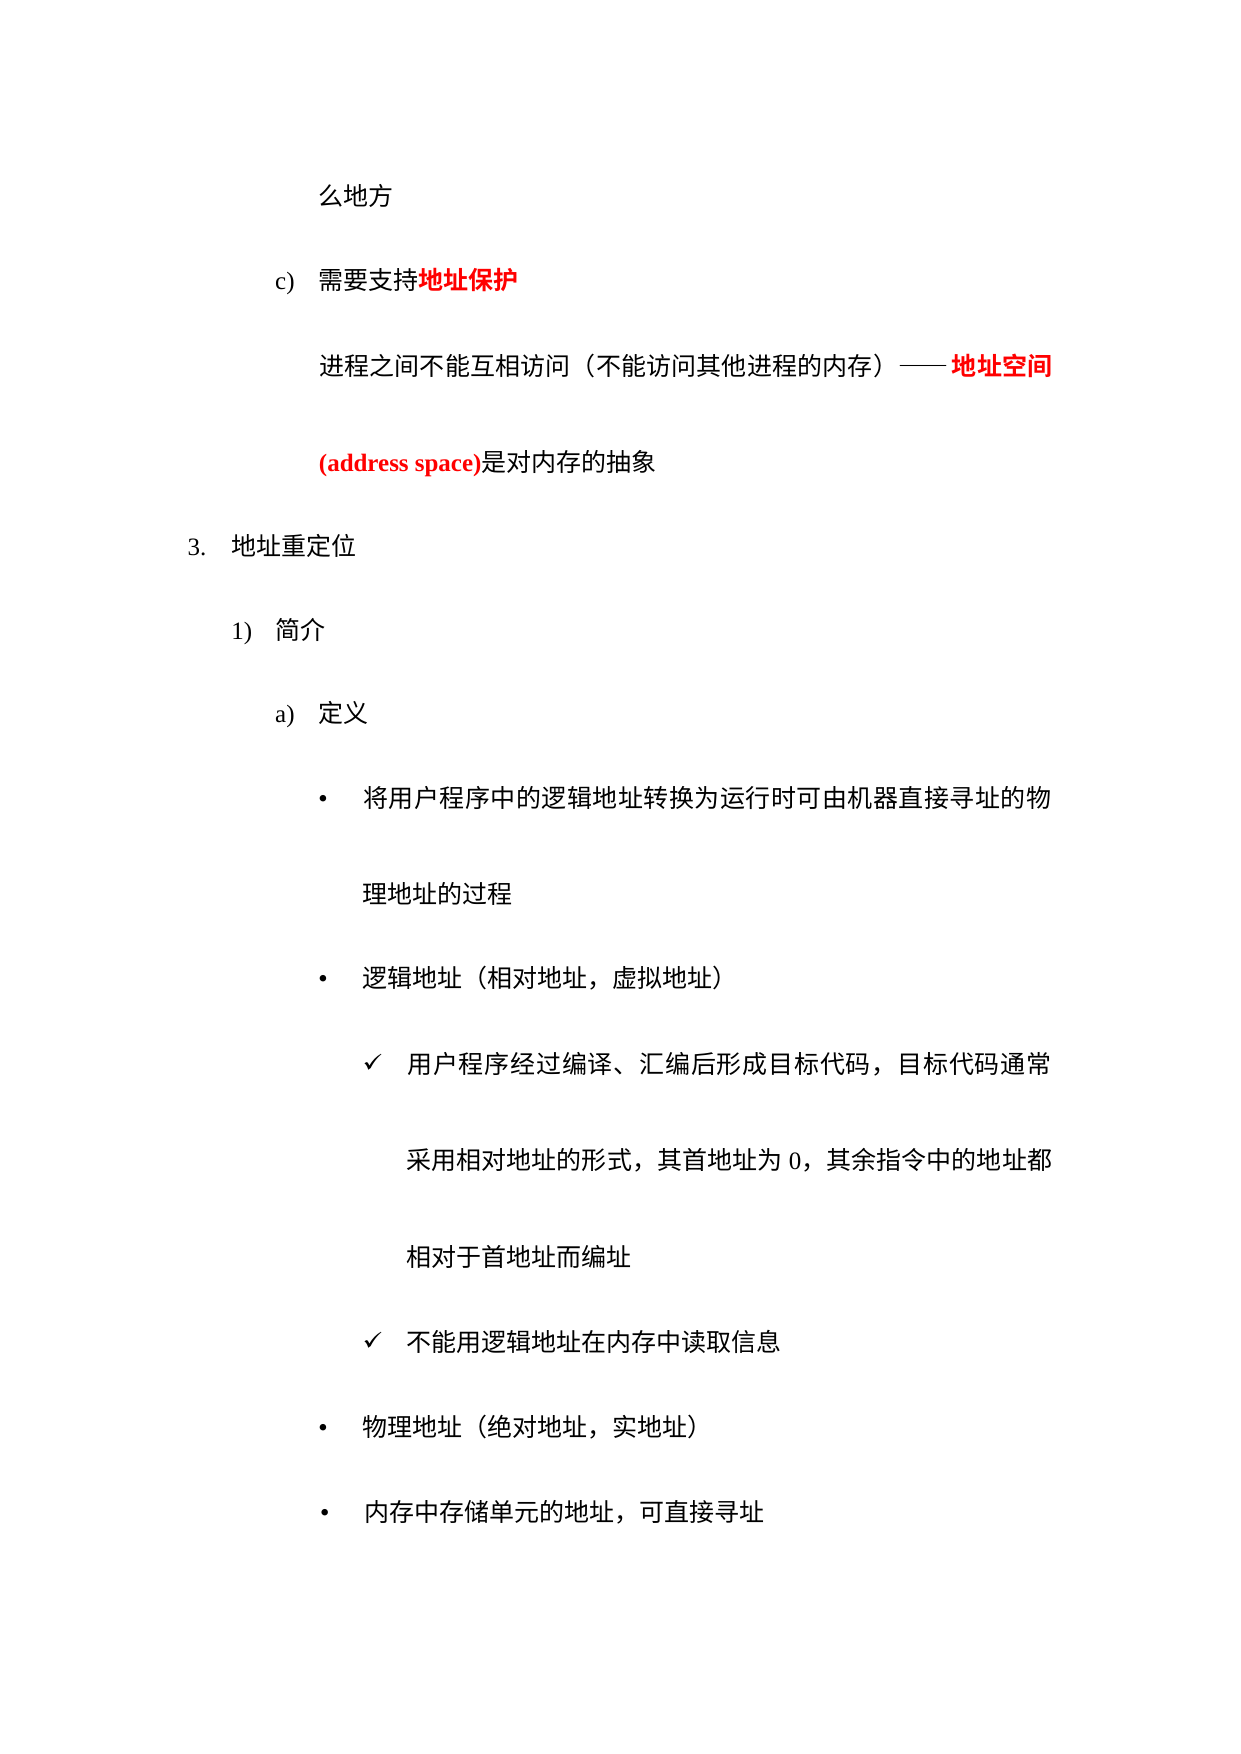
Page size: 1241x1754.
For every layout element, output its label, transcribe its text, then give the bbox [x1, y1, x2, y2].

list ﻿将用户程序中的逻辑地址转换为运行时可由机器直接寻址的物理地址的过程 [319, 763, 1053, 925]
list ﻿进程之间不能互相访问（不能访问其他进程的内存）——﻿地址空间(address space)是对内存的抽象 [319, 330, 1053, 493]
list ﻿物理地址（绝对地址，实地址） [319, 1392, 1053, 1457]
list ﻿用户程序经过编译、汇编后形成目标代码，目标代码通常采用相对地址的形式，其首地址为0，其余指令中的地址都相对于首地址而编址 [362, 1028, 1053, 1288]
list ﻿需要支持地址保护 [275, 245, 1053, 310]
list ﻿逻辑地址（相对地址，虚拟地址） [319, 943, 1053, 1008]
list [231, 162, 1053, 227]
list ﻿地址重定位 [187, 511, 1053, 576]
list ﻿内存中存储单元的地址，可直接寻址 [320, 1477, 1053, 1542]
list ﻿不能用逻辑地址在内存中读取信息 [362, 1307, 1053, 1372]
list 简介 [231, 596, 1053, 661]
list 定义 [275, 679, 1053, 744]
